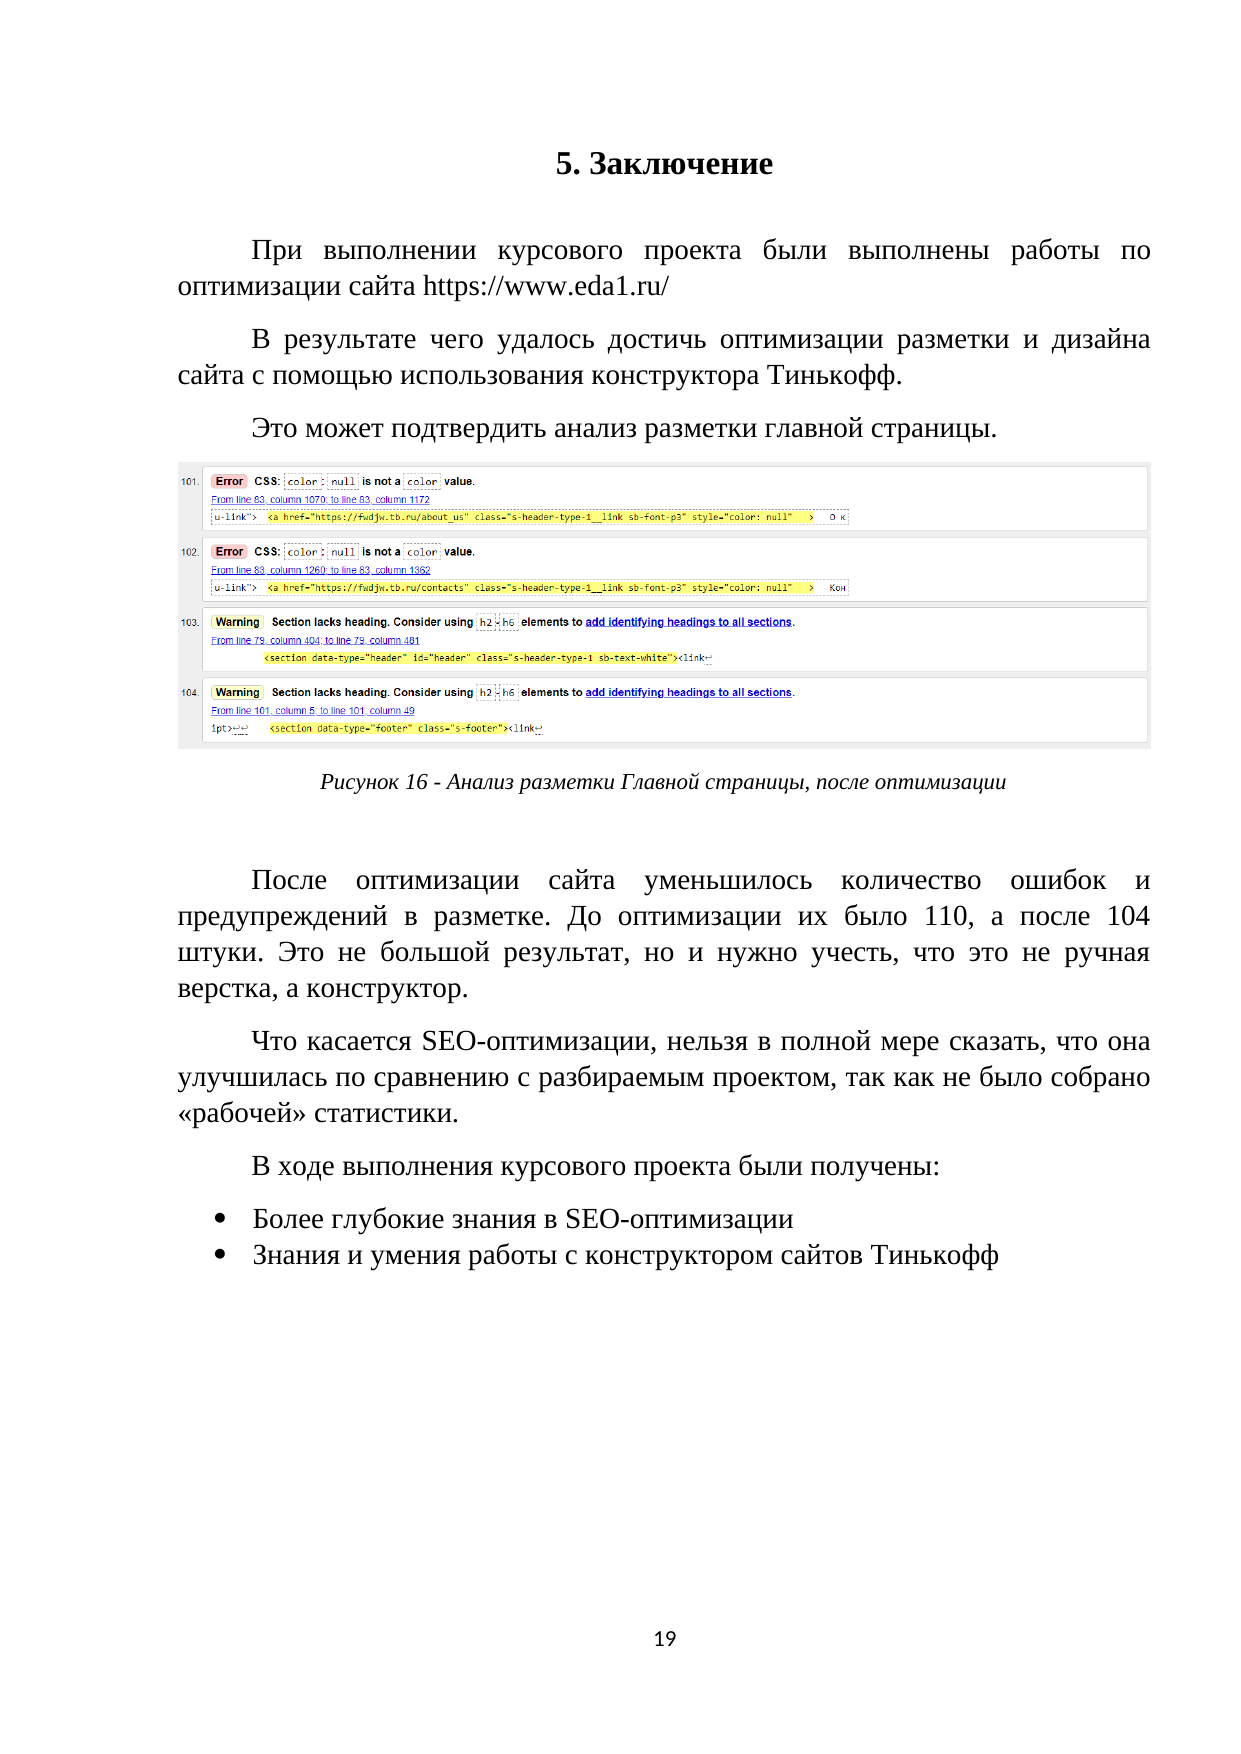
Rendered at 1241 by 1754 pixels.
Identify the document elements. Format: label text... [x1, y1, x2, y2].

text Что касается SEO-оптимизации, нельзя в полной мере сказать, что она улучшилась по сравнению с разбираемым проектом, так как не было собрано «рабочей» статистики. [177, 1023, 1152, 1129]
list Знания и умения работы с конструктором сайтов Тинькофф [215, 1237, 1152, 1271]
list Более глубокие знания в SEO-оптимизации [215, 1201, 1152, 1235]
text В ходе выполнения курсового проекта были получены: [177, 1148, 1152, 1182]
text Рисунок 16 - Анализ разметки Главной страницы, после оптимизации [177, 768, 1152, 794]
subtitle 5. Заключение [177, 143, 1152, 181]
text При выполнении курсового проекта были выполнены работы по оптимизации сайта https://www.eda1.ru/ [177, 232, 1152, 302]
text После оптимизации сайта уменьшилось количество ошибок и предупреждений в разметке. До оптимизации их было 110, а после 104 штуки. Это не большой результат, но и нужно учесть, что это не ручная верстка, а конструктор. [177, 862, 1152, 1004]
picture [177, 462, 1152, 749]
text Это может подтвердить анализ разметки главной страницы. [177, 410, 1152, 444]
text В результате чего удалось достичь оптимизации разметки и дизайна сайта с помощью использования конструктора Тинькофф. [177, 321, 1152, 391]
